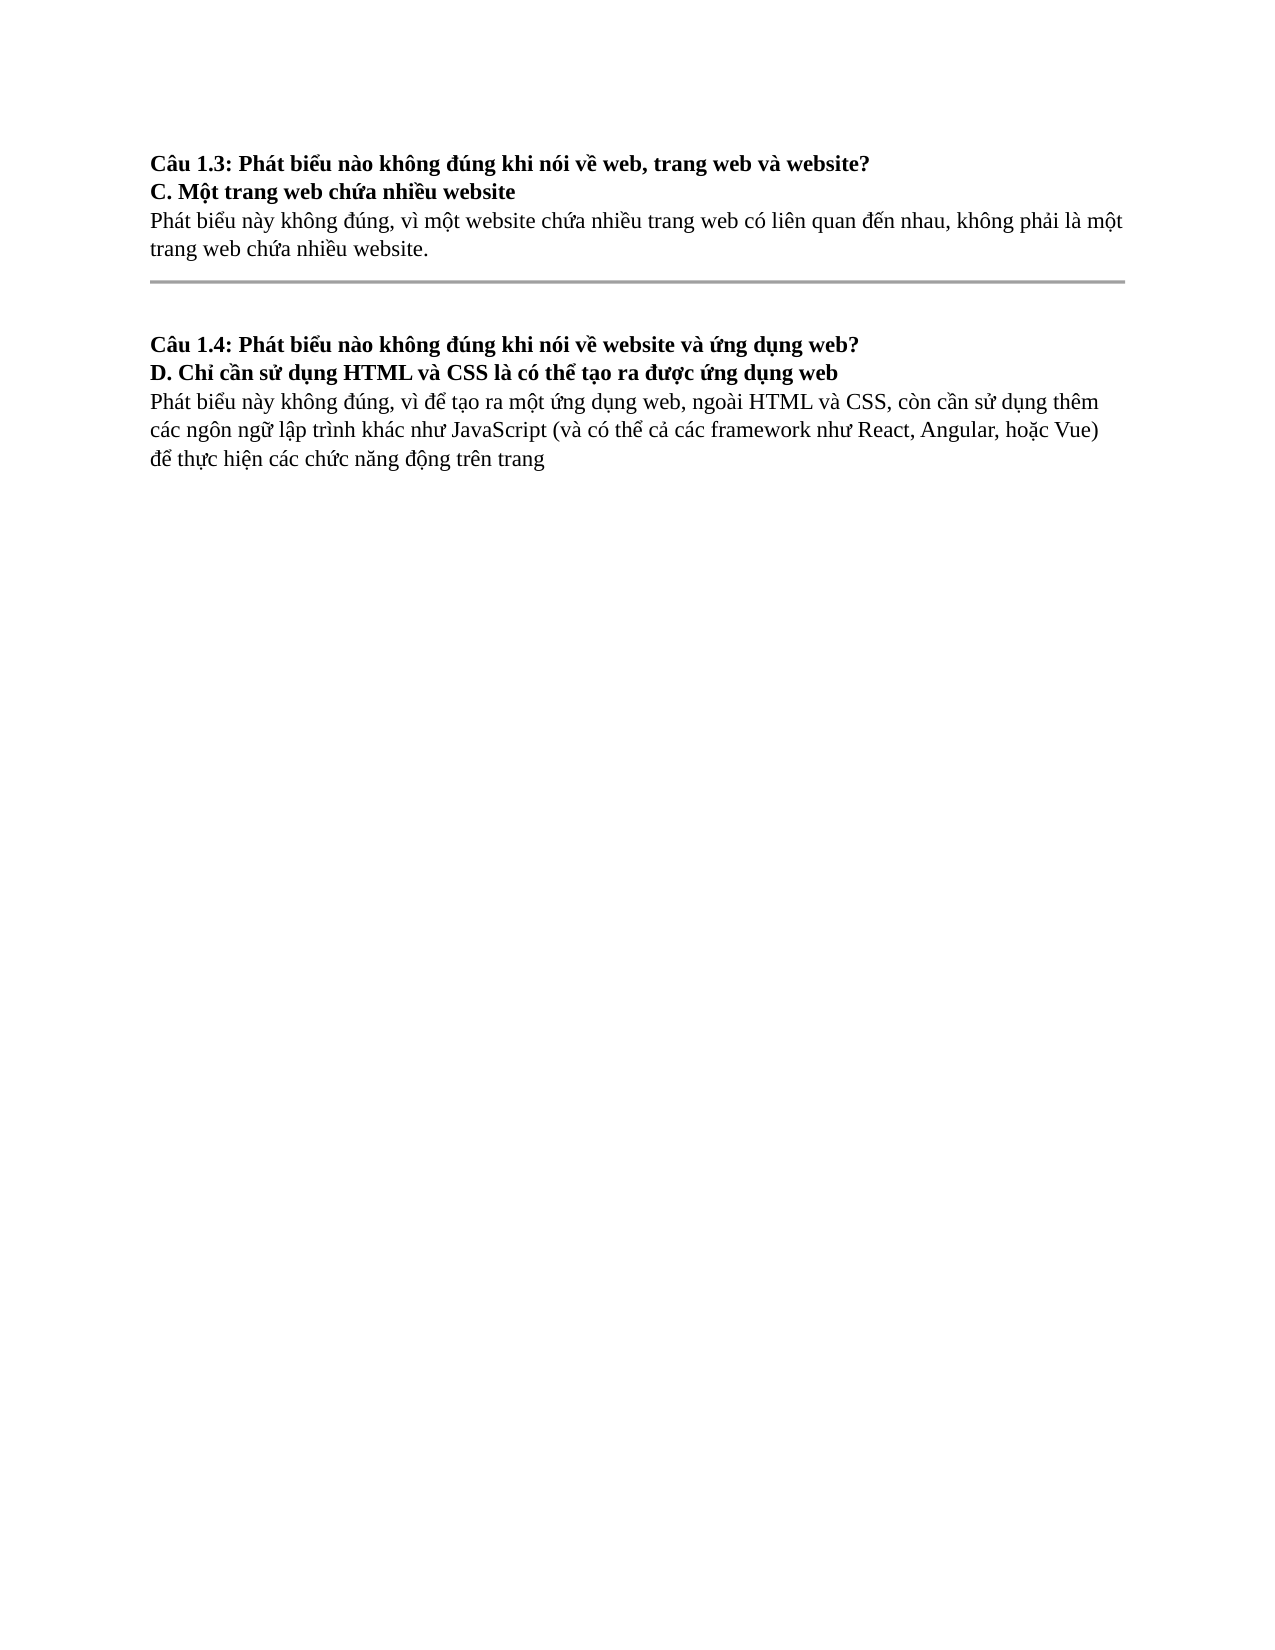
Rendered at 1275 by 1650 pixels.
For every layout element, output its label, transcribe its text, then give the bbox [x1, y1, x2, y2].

text Câu 1.3: Phát biểu nào không đúng khi nói về web, trang web và website? C. Một trang web chứa nhiều website Phát biểu này không đúng, vì một website chứa nhiều trang web có liên quan đến nhau, không phải là một trang web chứa nhiều website. [150, 150, 1125, 262]
text Câu 1.4: Phát biểu nào không đúng khi nói về website và ứng dụng web? D. Chỉ cần sử dụng HTML và CSS là có thể tạo ra được ứng dụng web Phát biểu này không đúng, vì để tạo ra một ứng dụng web, ngoài HTML và CSS, còn cần sử dụng thêm các ngôn ngữ lập trình khác như JavaScript (và có thể cả các framework như React, Angular, hoặc Vue) để thực hiện các chức năng động trên trang [150, 331, 1125, 471]
